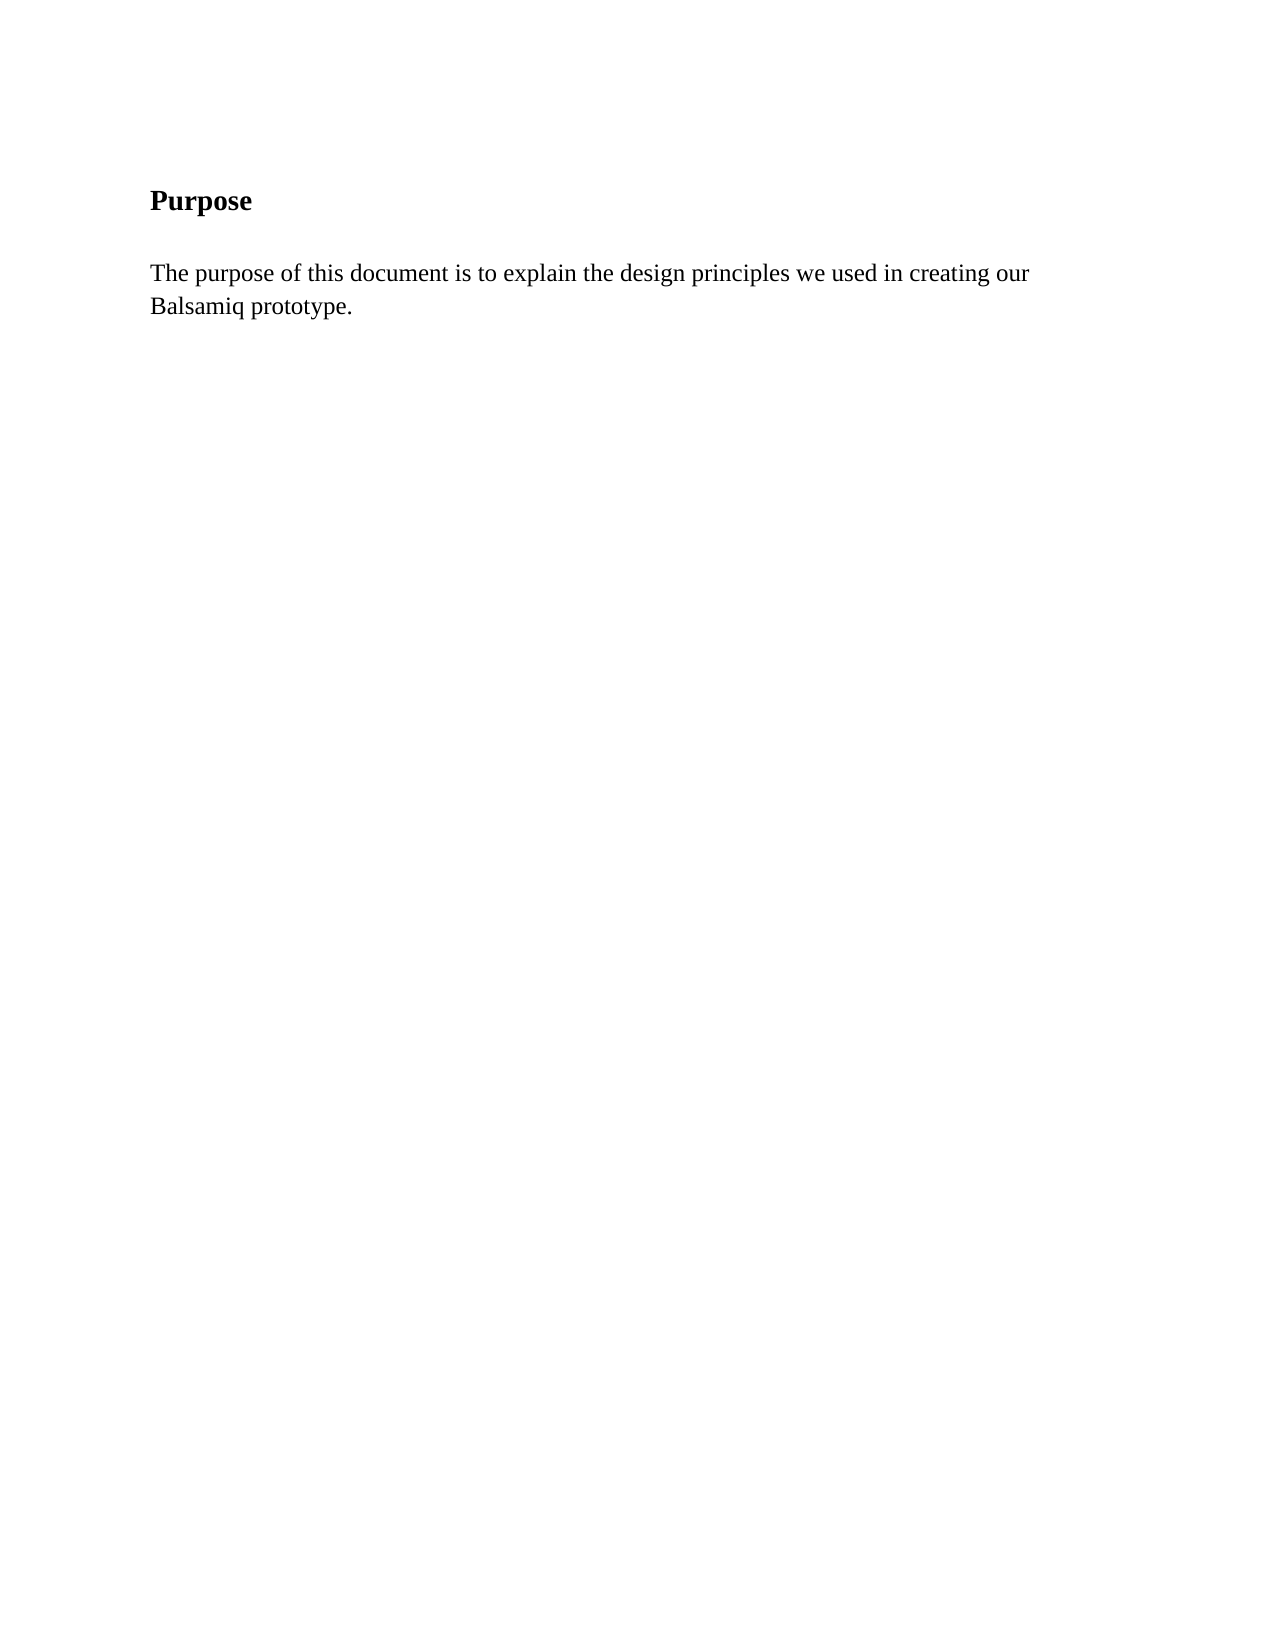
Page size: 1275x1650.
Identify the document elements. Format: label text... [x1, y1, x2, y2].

text The purpose of this document is to explain the design principles we used in creating our Balsamiq prototype. [150, 258, 1125, 320]
subtitle Purpose [150, 183, 1125, 217]
